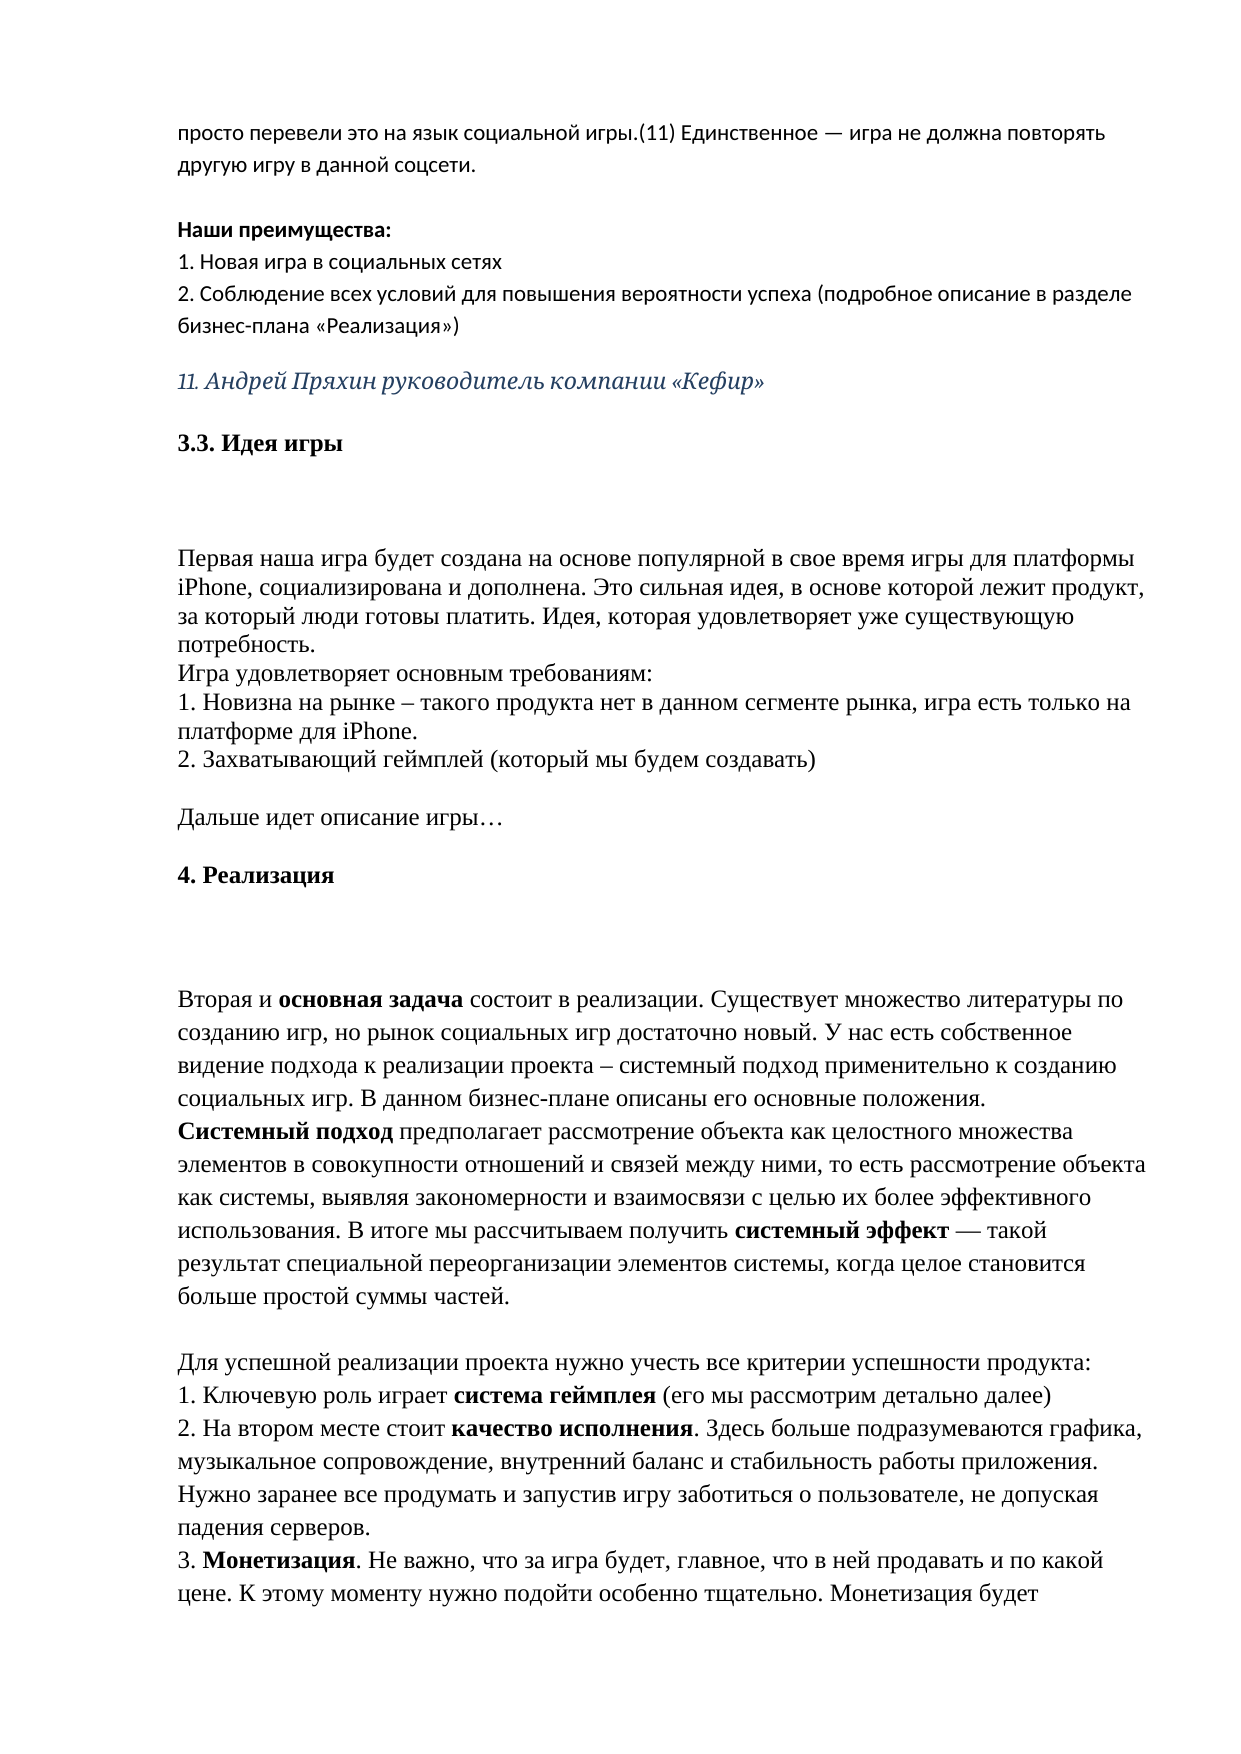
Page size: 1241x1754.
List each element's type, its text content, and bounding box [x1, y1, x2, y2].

text 3.3. Идея игры [177, 428, 1152, 457]
text Первая наша игра будет создана на основе популярной в свое время игры для платформы iPhone, социализирована и дополнена. Это сильная идея, в основе которой лежит продукт, за который люди готовы платить. Идея, которая удовлетворяет уже существующую потребность. Игра удовлетворяет основным требованиям: 1. Новизна на рынке – такого продукта нет в данном сегменте рынка, игра есть только на платформе для iPhone. 2. Захватывающий геймплей (который мы будем создавать) Дальше идет описание игры… [177, 486, 1152, 831]
subtitle 11. Андрей Пряхин руководитель компании «Кефир» [177, 368, 1152, 395]
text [177, 918, 1152, 1607]
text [177, 118, 1152, 339]
text 4. Реализация [177, 860, 1152, 889]
